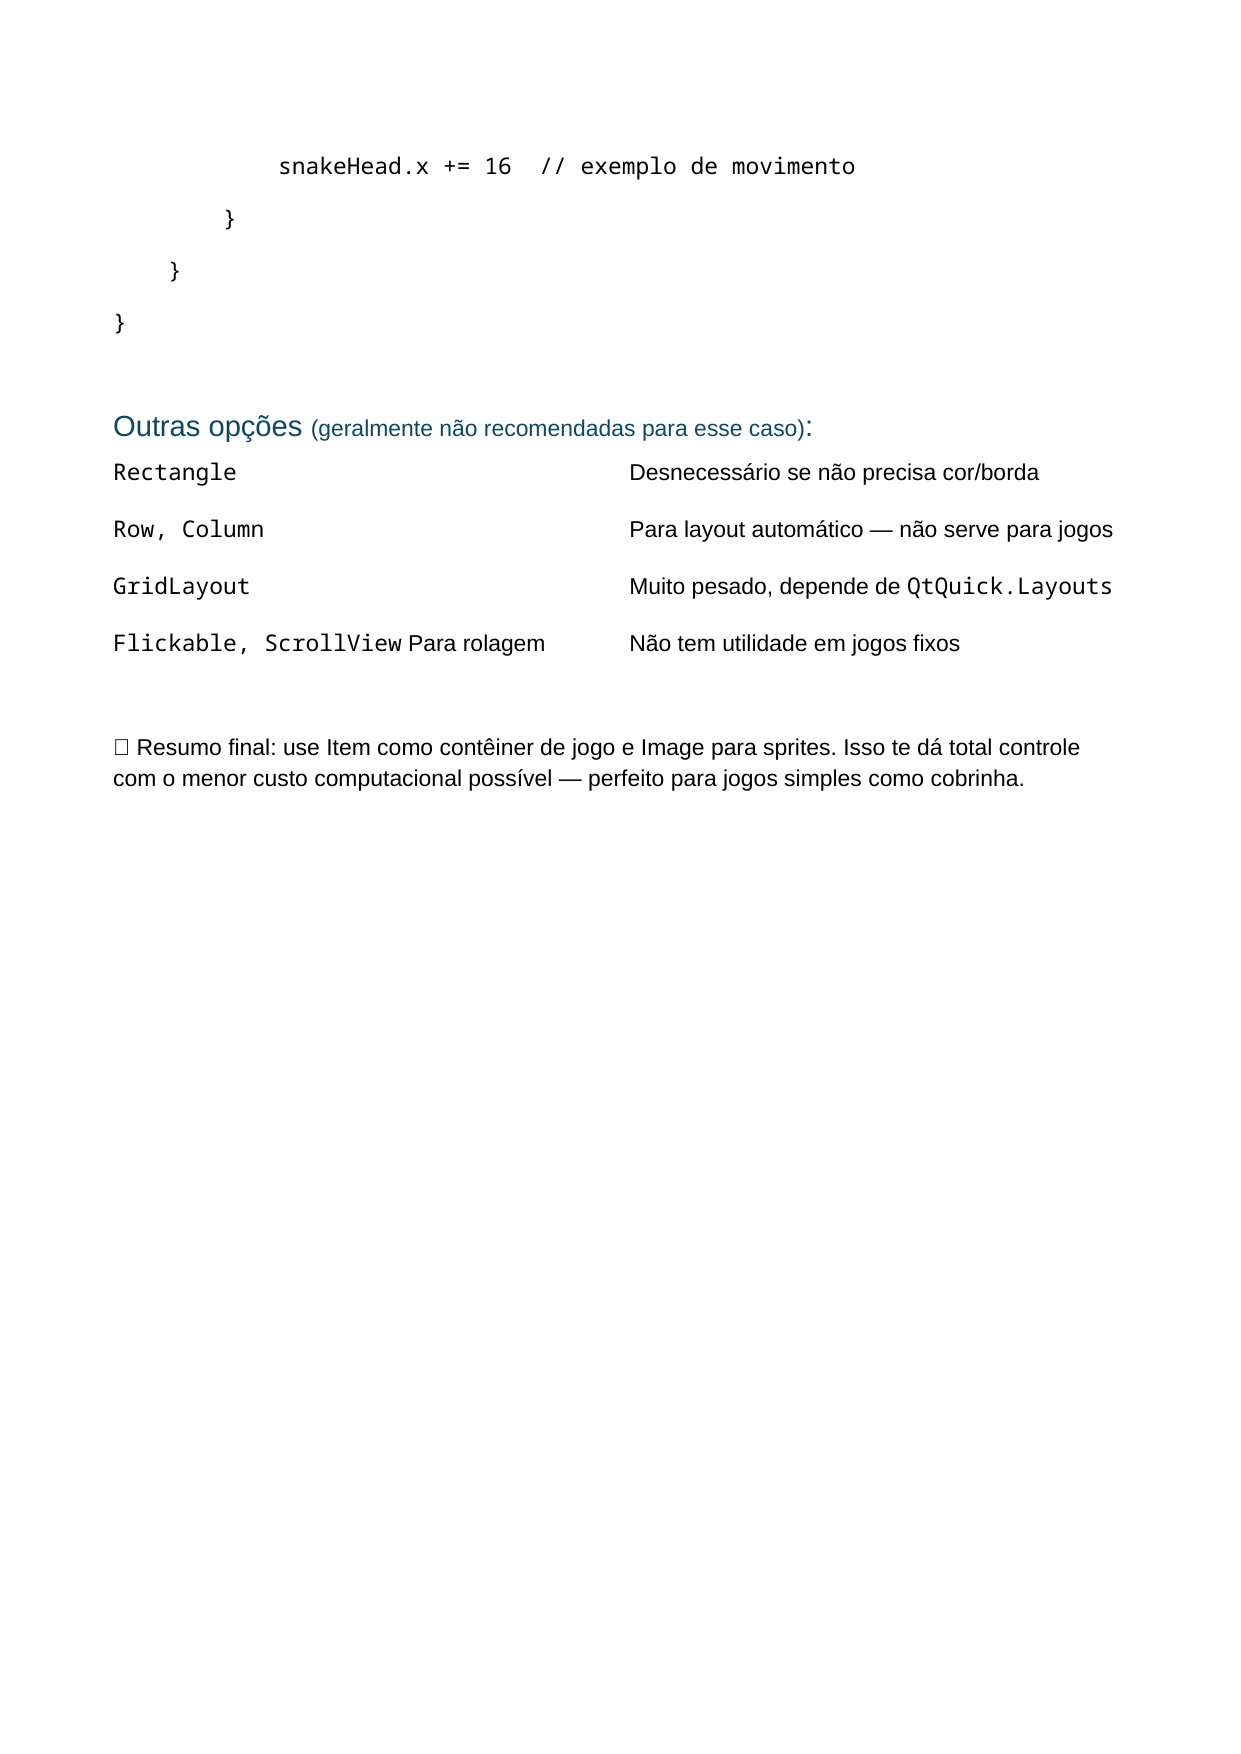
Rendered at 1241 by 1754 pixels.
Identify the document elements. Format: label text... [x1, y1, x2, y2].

text snakeHead.x += 16 // exemplo de movimento [113, 150, 1127, 181]
text Flickable, ScrollView Para rolagem Não tem utilidade em jogos fixos [113, 627, 1127, 658]
text } [113, 254, 1127, 285]
subtitle Outras opções (geralmente não recomendadas para esse caso): [113, 409, 1127, 443]
text Rectangle Desnecessário se não precisa cor/borda [113, 456, 1127, 487]
text Row, Column Para layout automático — não serve para jogos [113, 513, 1127, 544]
text } [113, 202, 1127, 233]
text ✅ Resumo final: use Item como contêiner de jogo e Image para sprites. Isso te dá total controle com o menor custo computacional possível — perfeito para jogos simples como cobrinha. [113, 734, 1127, 791]
text GridLayout Muito pesado, depende de QtQuick.Layouts [113, 570, 1127, 601]
text } [113, 306, 1127, 337]
